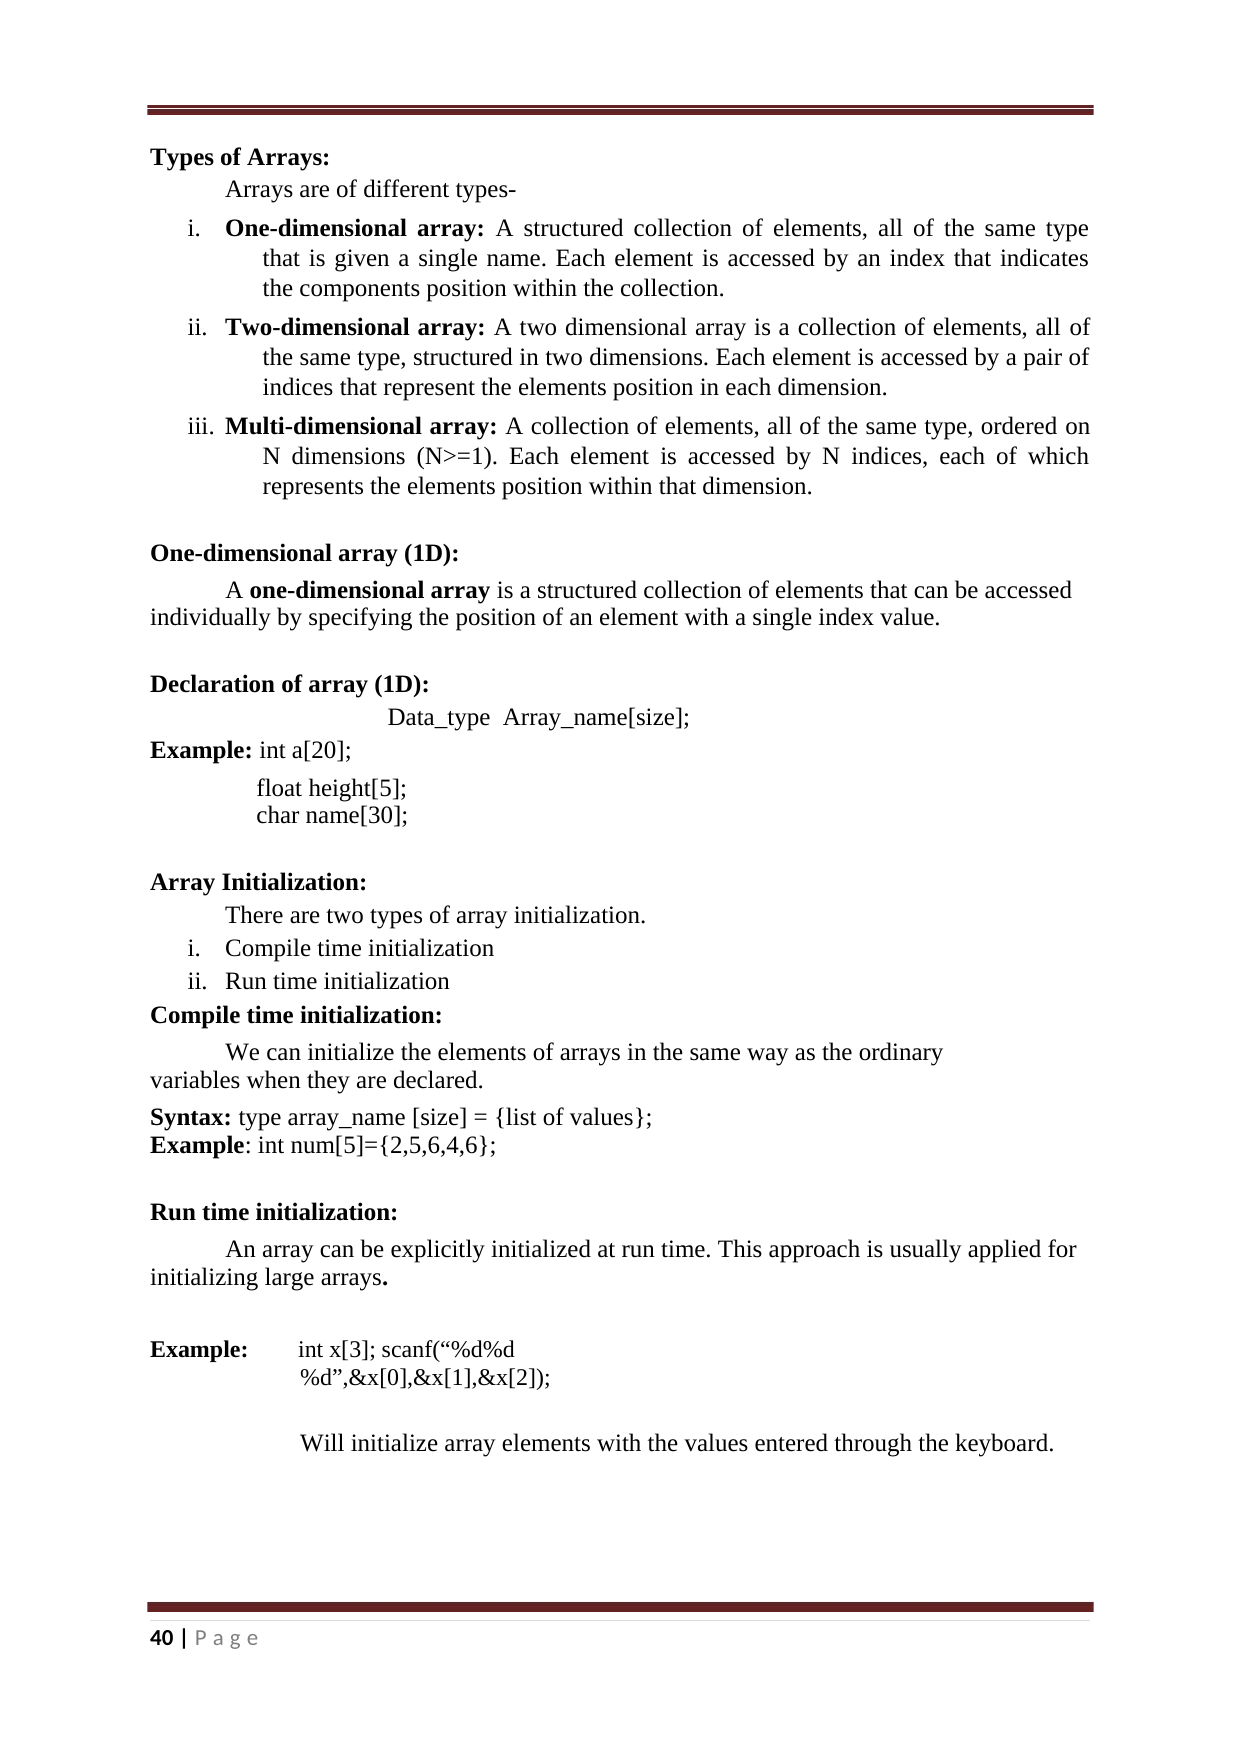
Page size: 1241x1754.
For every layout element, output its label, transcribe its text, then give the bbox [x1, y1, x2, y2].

text Run time initialization: [150, 1197, 1090, 1226]
text Example: int x[3]; scanf(“%d%d%d”,&x[0],&x[1],&x[2]); [150, 1334, 701, 1390]
text Array Initialization: [150, 867, 1090, 896]
text Compile time initialization: [150, 1000, 1090, 1028]
text float height[5]; char name[30]; [256, 774, 409, 829]
list Multi-dimensional array: A collection of elements, all of the same type, ordered on N dimensions (N>=1). Each element is accessed by N indices, each of which represents the elements position within that dimension. [187, 411, 1090, 500]
text An array can be explicitly initialized at run time. This approach is usually applied for initializing large arrays. [150, 1235, 1090, 1291]
text Data_type Array_name[size]; [387, 702, 1090, 731]
list One-dimensional array: A structured collection of elements, all of the same type that is given a single name. Each element is accessed by an index that indicates the components position within the collection. [187, 213, 1090, 302]
list Run time initialization [187, 966, 1090, 995]
text There are two types of array initialization. [225, 900, 1090, 928]
list Compile time initialization [187, 933, 1090, 962]
picture [147, 1601, 1094, 1612]
picture [147, 105, 1094, 115]
text Will initialize array elements with the values entered through the keyboard. [300, 1428, 1090, 1456]
text Declaration of array (1D): [150, 669, 1090, 698]
text We can initialize the elements of arrays in the same way as the ordinary variables when they are declared. [150, 1038, 1038, 1093]
text A one-dimensional array is a structured collection of elements that can be accessed individually by specifying the position of an element with a single index value. [150, 576, 1090, 631]
text Syntax: type array_name [size] = {list of values}; Example: int num[5]={2,5,6,4,6}; [150, 1104, 690, 1159]
list Two-dimensional array: A two dimensional array is a collection of elements, all of the same type, structured in two dimensions. Each element is accessed by a pair of indices that represent the elements position in each dimension. [187, 312, 1090, 401]
text Arrays are of different types- [225, 174, 1090, 203]
text Types of Arrays: [150, 142, 1090, 170]
text Example: int a[20]; [150, 735, 1090, 764]
text One-dimensional array (1D): [150, 538, 1090, 566]
